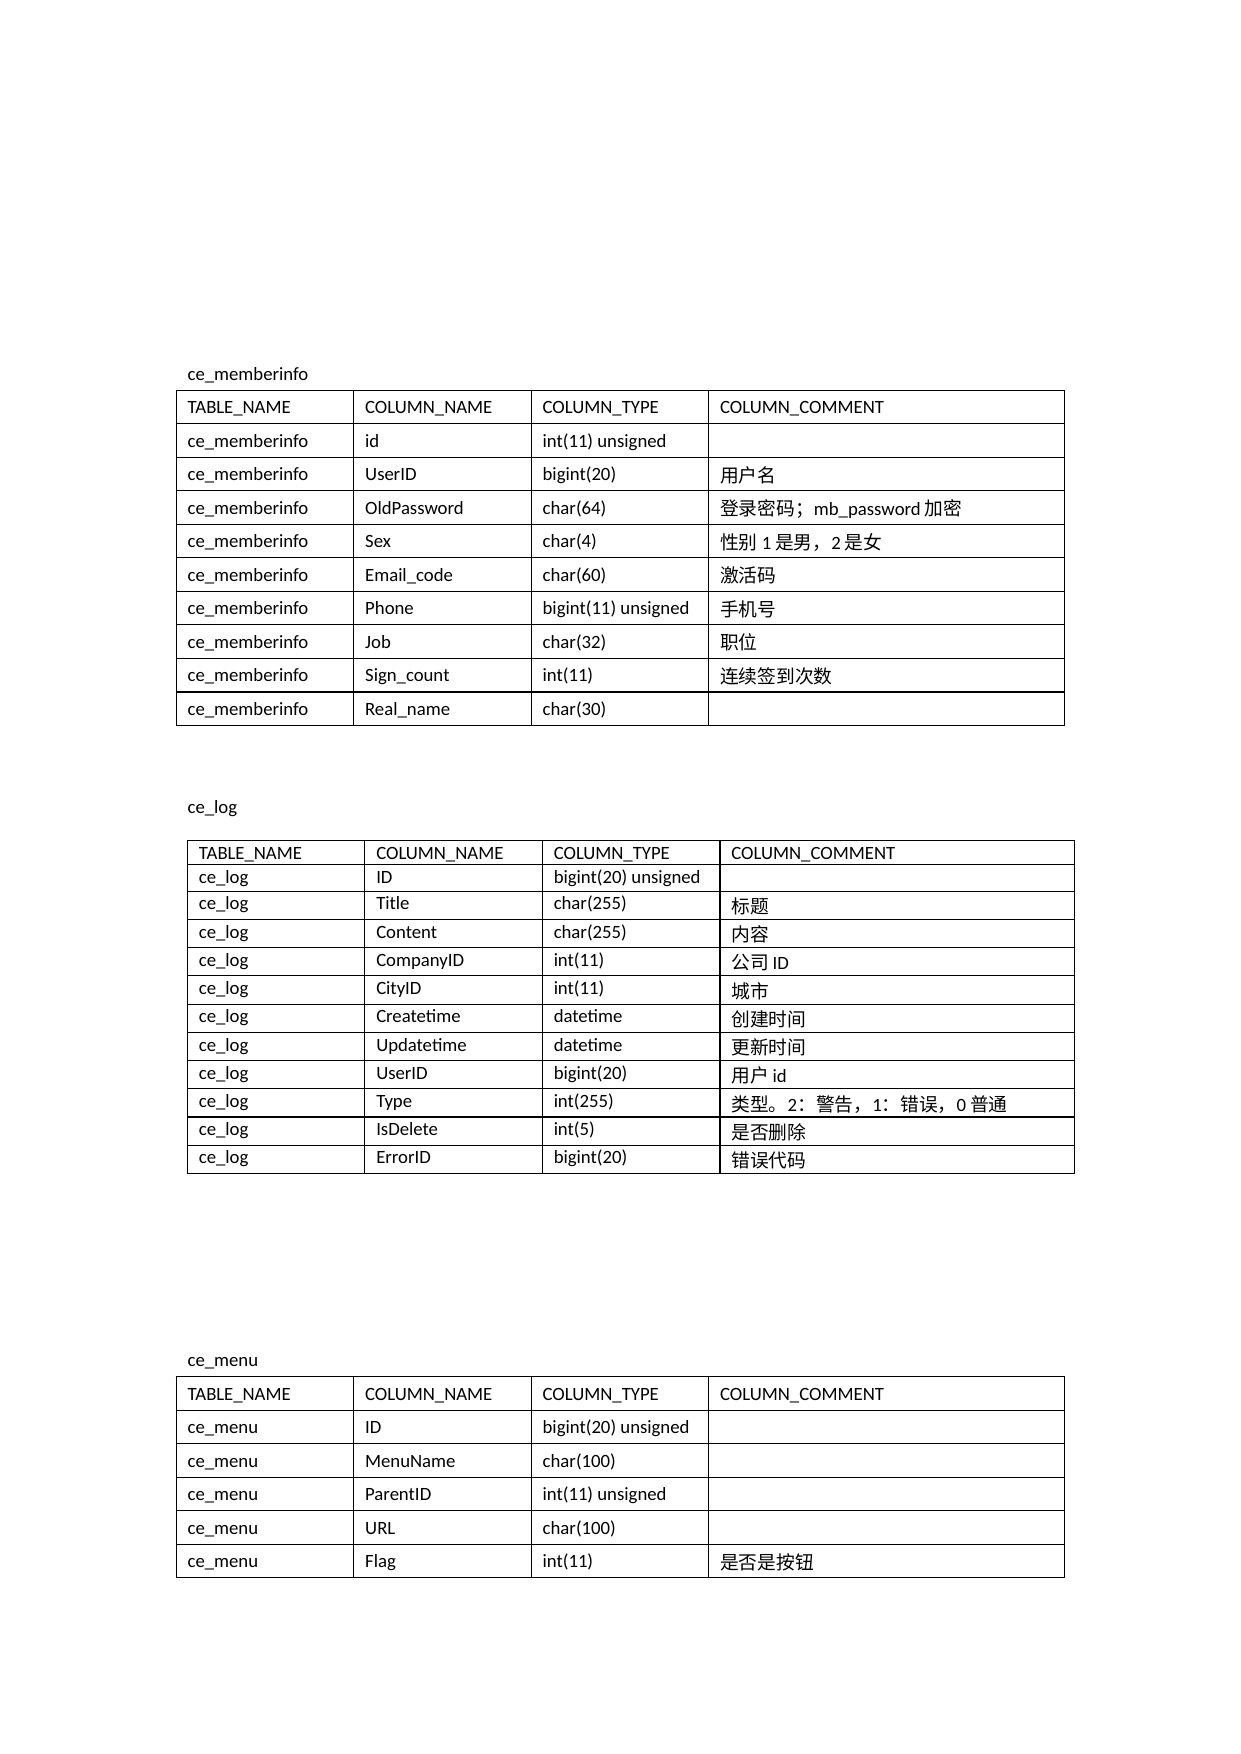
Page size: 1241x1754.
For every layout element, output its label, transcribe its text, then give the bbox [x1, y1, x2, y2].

table_cell 内容 [721, 920, 1074, 947]
table_cell CompanyID [365, 948, 542, 975]
table_cell 错误代码 [721, 1146, 1074, 1173]
table_cell ce_menu [177, 1411, 353, 1443]
table_cell int(11) [532, 659, 708, 691]
table_cell CityID [365, 976, 542, 1003]
table_cell int(5) [543, 1118, 719, 1144]
table_cell 性别 1是男，2是女 [709, 525, 1064, 557]
table_cell UserID [354, 458, 531, 490]
table_cell ce_log [188, 1146, 364, 1173]
table_cell ce_memberinfo [177, 491, 353, 524]
table_cell OldPassword [354, 491, 531, 524]
table_cell char(30) [532, 693, 708, 725]
table_cell bigint(11) unsigned [532, 592, 708, 624]
table_cell 是否是按钮 [709, 1545, 1064, 1577]
table_cell char(100) [532, 1444, 708, 1477]
table_cell int(255) [543, 1089, 719, 1116]
text ce_memberinfo [187, 357, 1053, 389]
table_cell ce_memberinfo [177, 625, 353, 658]
table_cell char(255) [543, 892, 719, 919]
table_cell Type [365, 1089, 542, 1116]
table_cell id [354, 424, 531, 457]
table_cell ce_memberinfo [177, 592, 353, 624]
table_cell Content [365, 920, 542, 947]
table_cell ce_memberinfo [177, 525, 353, 557]
table_cell 连续签到次数 [709, 659, 1064, 691]
table_cell ID [365, 865, 542, 891]
table_cell int(11) unsigned [532, 1478, 708, 1510]
table_header COLUMN_COMMENT [709, 391, 1064, 423]
table_cell IsDelete [365, 1118, 542, 1144]
table_cell ce_menu [177, 1511, 353, 1544]
table_cell Sex [354, 525, 531, 557]
table_cell ce_menu [177, 1444, 353, 1477]
table_cell Phone [354, 592, 531, 624]
table_header COLUMN_COMMENT [721, 841, 1074, 864]
text ce_log [187, 791, 1053, 823]
table_cell char(32) [532, 625, 708, 658]
table_cell ce_log [188, 976, 364, 1003]
table_cell char(4) [532, 525, 708, 557]
table_cell [709, 424, 1064, 457]
table_cell ce_log [188, 920, 364, 947]
table_cell datetime [543, 1033, 719, 1060]
table_cell ce_log [188, 1061, 364, 1088]
table_cell Title [365, 892, 542, 919]
table_cell ce_log [188, 1033, 364, 1060]
table_cell ErrorID [365, 1146, 542, 1173]
table_cell [709, 1478, 1064, 1510]
table_cell bigint(20) unsigned [543, 865, 719, 891]
table_cell bigint(20) [532, 458, 708, 490]
table_cell ID [354, 1411, 531, 1443]
table_cell char(100) [532, 1511, 708, 1544]
table_cell ce_log [188, 1089, 364, 1116]
table_cell Real_name [354, 693, 531, 725]
table_cell Createtime [365, 1005, 542, 1032]
table_cell ce_memberinfo [177, 458, 353, 490]
table_cell char(255) [543, 920, 719, 947]
table_cell UserID [365, 1061, 542, 1088]
table_cell ce_log [188, 948, 364, 975]
table_cell 登录密码；mb_password加密 [709, 491, 1064, 524]
table_header COLUMN_NAME [354, 391, 531, 423]
table_cell ce_memberinfo [177, 659, 353, 691]
table_cell Email_code [354, 558, 531, 591]
table_cell [709, 693, 1064, 725]
table_cell [709, 1444, 1064, 1477]
table_cell int(11) unsigned [532, 424, 708, 457]
table_cell [709, 1411, 1064, 1443]
table_header TABLE_NAME [177, 1377, 353, 1409]
text ce_menu [187, 1343, 1053, 1376]
table_cell int(11) [543, 976, 719, 1003]
table_cell Sign_count [354, 659, 531, 691]
table_cell 用户名 [709, 458, 1064, 490]
table_cell 更新时间 [721, 1033, 1074, 1060]
table_cell int(11) [543, 948, 719, 975]
table_cell ParentID [354, 1478, 531, 1510]
table_cell Updatetime [365, 1033, 542, 1060]
table_cell bigint(20) [543, 1146, 719, 1173]
table_cell ce_log [188, 1118, 364, 1144]
table_cell MenuName [354, 1444, 531, 1477]
table_cell ce_menu [177, 1545, 353, 1577]
table_cell bigint(20) [543, 1061, 719, 1088]
table_cell ce_log [188, 865, 364, 891]
table_cell 标题 [721, 892, 1074, 919]
table_cell [709, 1511, 1064, 1544]
table_cell Job [354, 625, 531, 658]
table_cell ce_memberinfo [177, 558, 353, 591]
table_cell ce_memberinfo [177, 693, 353, 725]
table_cell ce_log [188, 1005, 364, 1032]
table_cell char(64) [532, 491, 708, 524]
table_cell datetime [543, 1005, 719, 1032]
table_header COLUMN_COMMENT [709, 1377, 1064, 1409]
table_cell 创建时间 [721, 1005, 1074, 1032]
table_header COLUMN_NAME [354, 1377, 531, 1409]
table_cell 手机号 [709, 592, 1064, 624]
table_header TABLE_NAME [177, 391, 353, 423]
table_cell ce_menu [177, 1478, 353, 1510]
table_cell ce_memberinfo [177, 424, 353, 457]
table_header COLUMN_TYPE [532, 1377, 708, 1409]
table_cell 公司ID [721, 948, 1074, 975]
table_header COLUMN_TYPE [532, 391, 708, 423]
table_header COLUMN_TYPE [543, 841, 719, 864]
table_cell 城市 [721, 976, 1074, 1003]
table_cell bigint(20) unsigned [532, 1411, 708, 1443]
table_cell 是否删除 [721, 1118, 1074, 1144]
table_cell Flag [354, 1545, 531, 1577]
table_cell ce_log [188, 892, 364, 919]
table_header COLUMN_NAME [365, 841, 542, 864]
table_cell int(11) [532, 1545, 708, 1577]
table_cell 类型。2：警告，1：错误，0普通 [721, 1089, 1074, 1116]
table_cell [721, 865, 1074, 891]
table_cell 职位 [709, 625, 1064, 658]
table_cell char(60) [532, 558, 708, 591]
table_cell URL [354, 1511, 531, 1544]
table_cell 激活码 [709, 558, 1064, 591]
table_cell 用户id [721, 1061, 1074, 1088]
table_header TABLE_NAME [188, 841, 364, 864]
